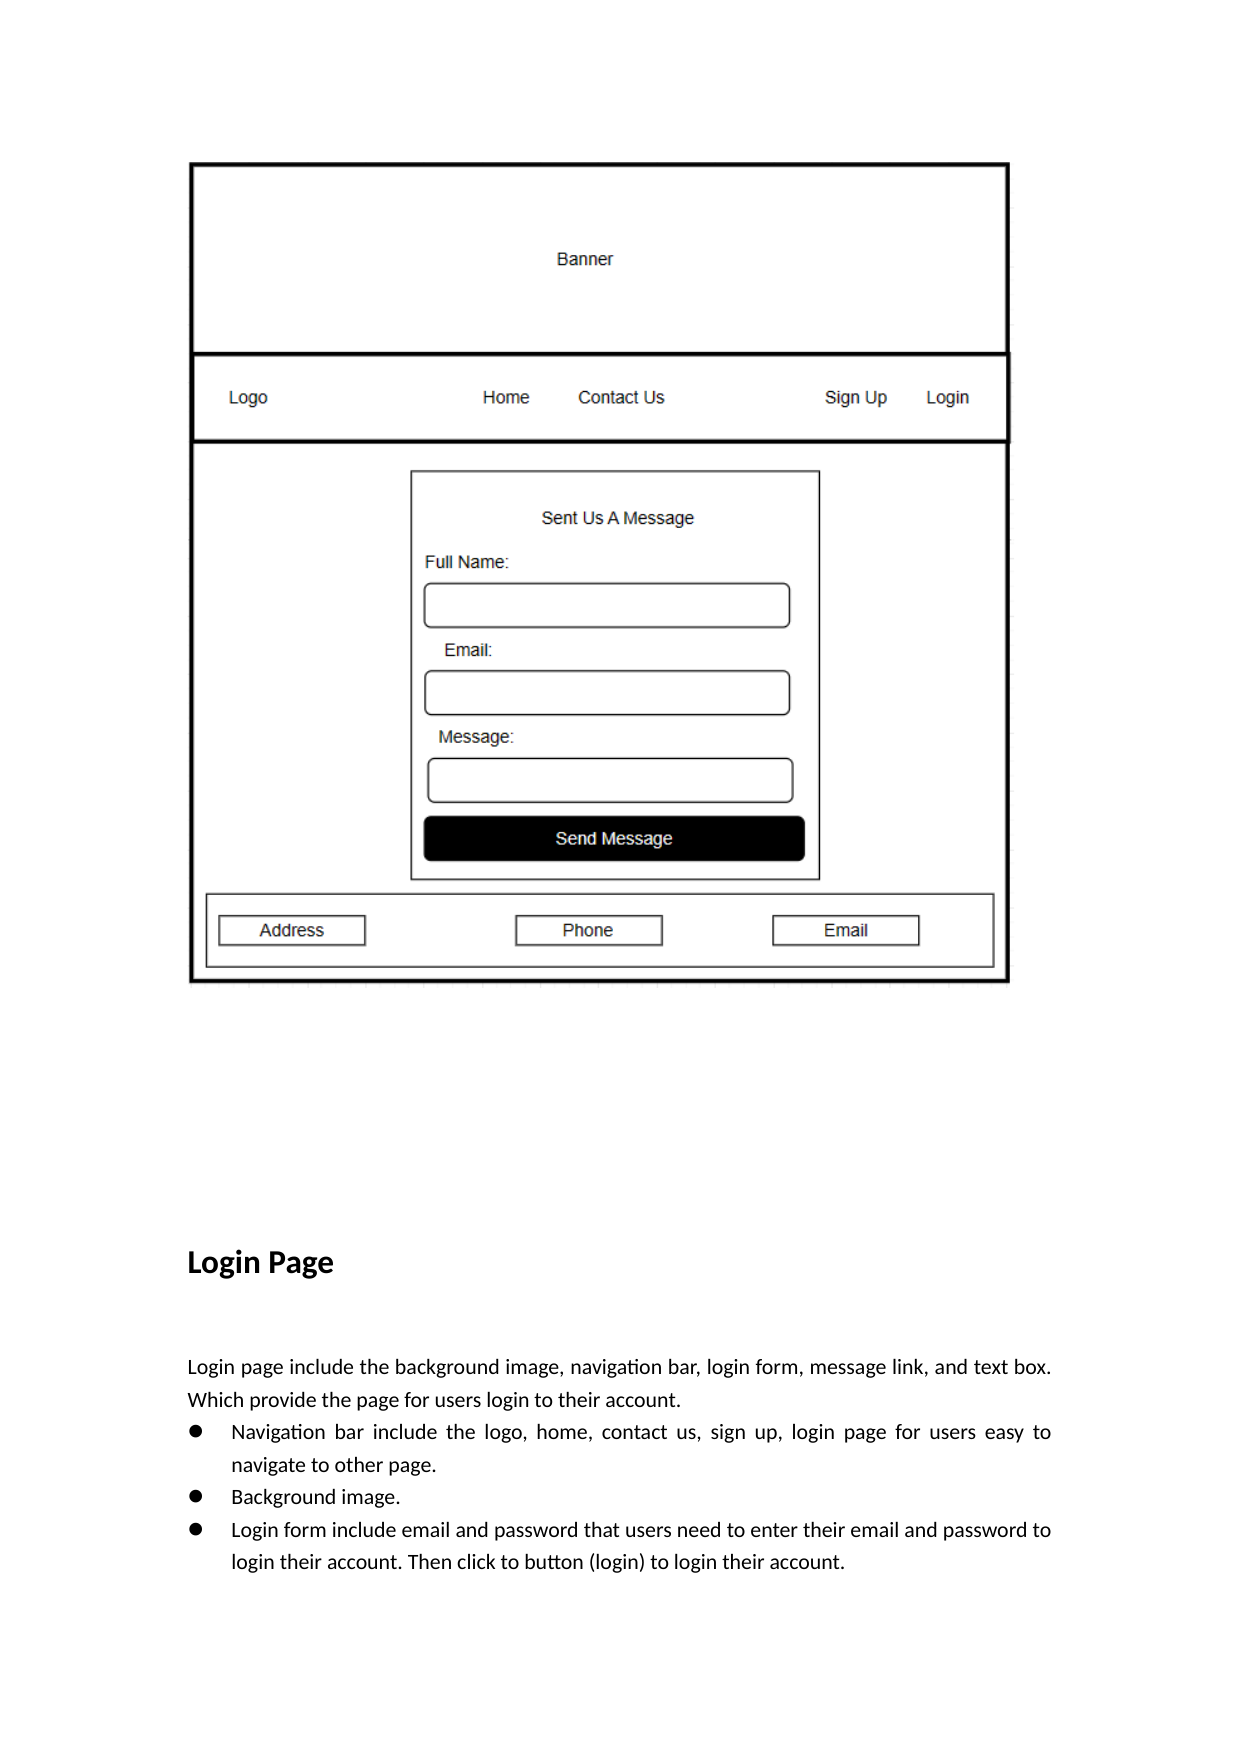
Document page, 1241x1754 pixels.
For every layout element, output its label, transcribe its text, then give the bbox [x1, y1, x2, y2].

list Navigation bar include the logo, home, contact us, sign up, login page for users easy to navigate to other page. [187, 1415, 1053, 1480]
subtitle Login Page [187, 1229, 1053, 1294]
list Login form include email and password that users need to enter their email and password to login their account. Then click to button (login) to login their account. [187, 1513, 1053, 1578]
picture [187, 162, 1015, 988]
list Background image. [187, 1480, 1053, 1513]
text Login page include the background image, navigation bar, login form, message link, and text box. Which provide the page for users login to their account. [187, 1350, 1053, 1415]
